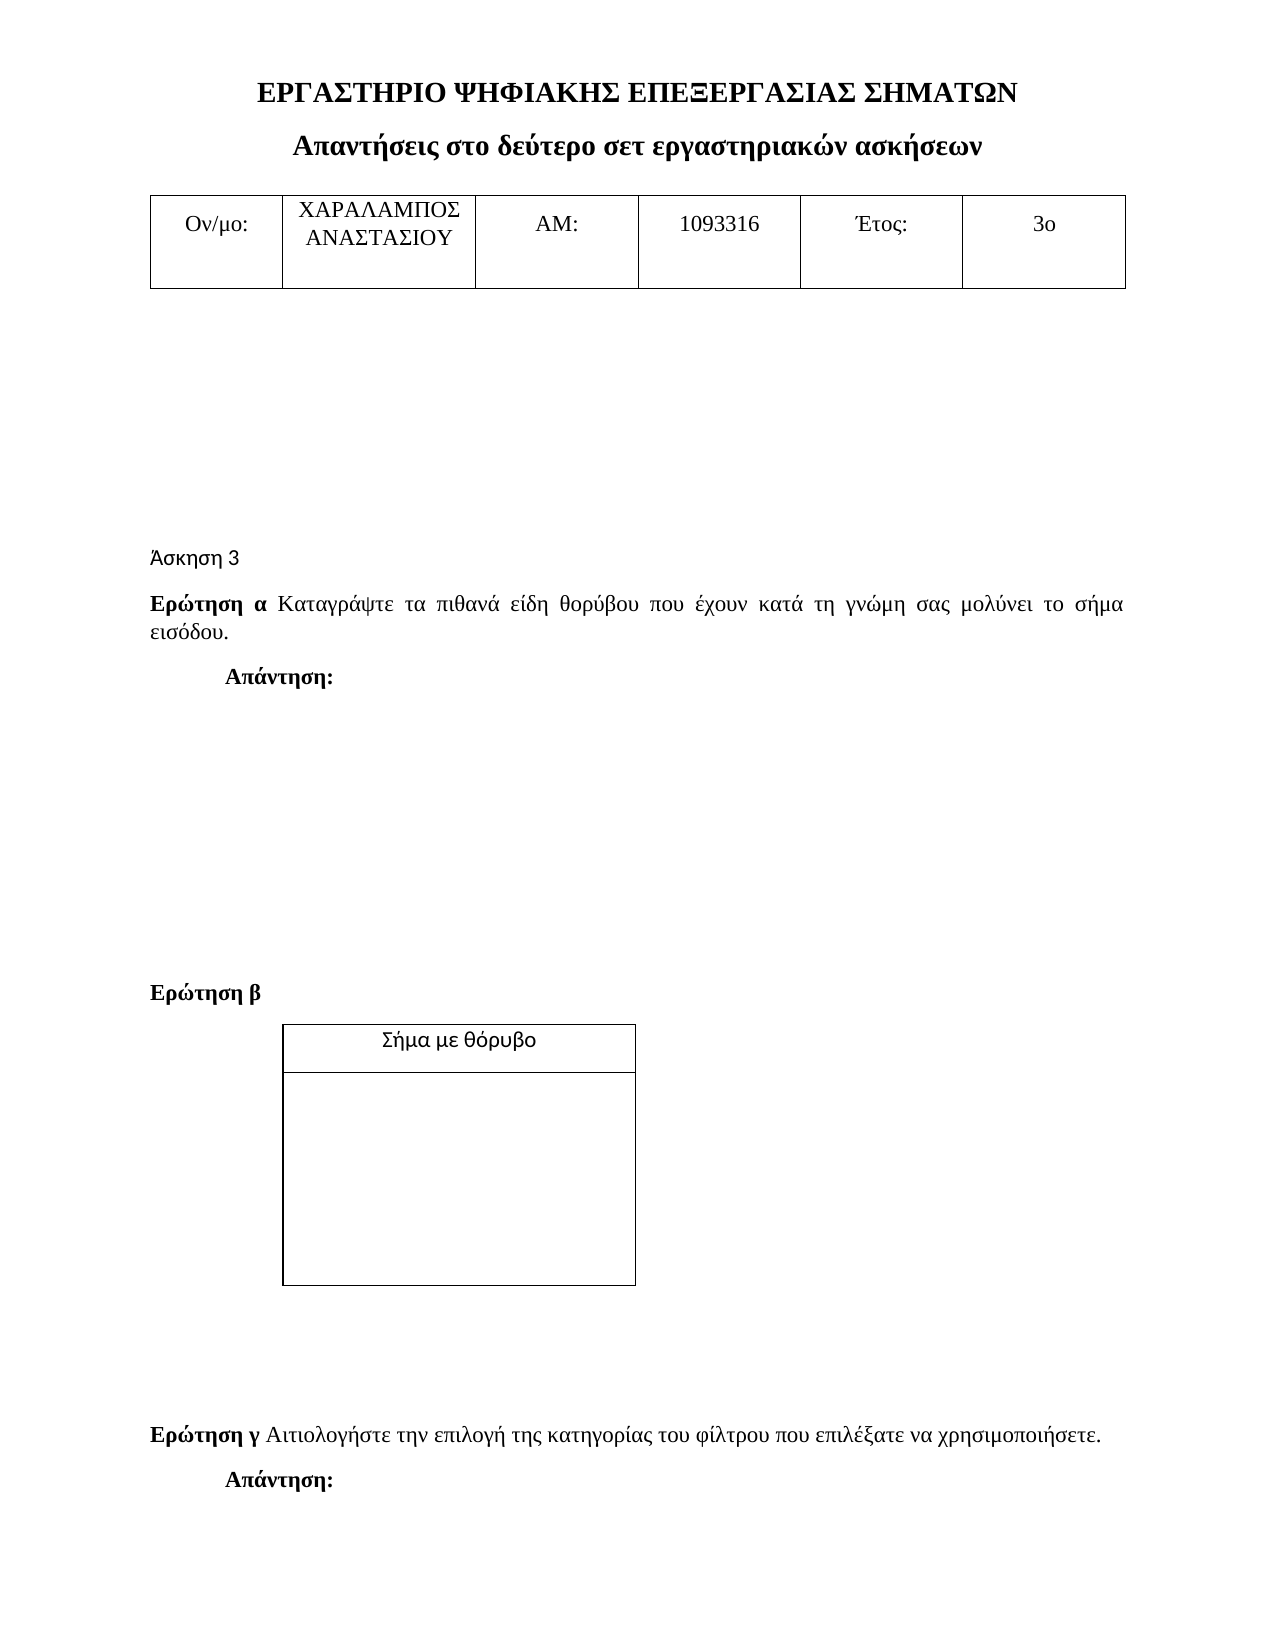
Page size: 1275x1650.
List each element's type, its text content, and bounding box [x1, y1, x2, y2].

text Ερώτηση α Καταγράψτε τα πιθανά είδη θορύβου που έχουν κατά τη γνώμη σας μολύνει το σήμα εισόδου. [150, 590, 1125, 644]
table_header Σήμα με θόρυβο [284, 1025, 635, 1072]
text Ερώτηση β [150, 979, 1125, 1005]
text Απάντηση: [150, 1466, 1125, 1493]
text Ερώτηση γ Αιτιολογήστε την επιλογή της κατηγορίας του φίλτρου που επιλέξατε να χρησιμοποιήσετε. [150, 1421, 1125, 1448]
table_cell [284, 1073, 635, 1285]
text Απάντηση: [150, 663, 1125, 689]
